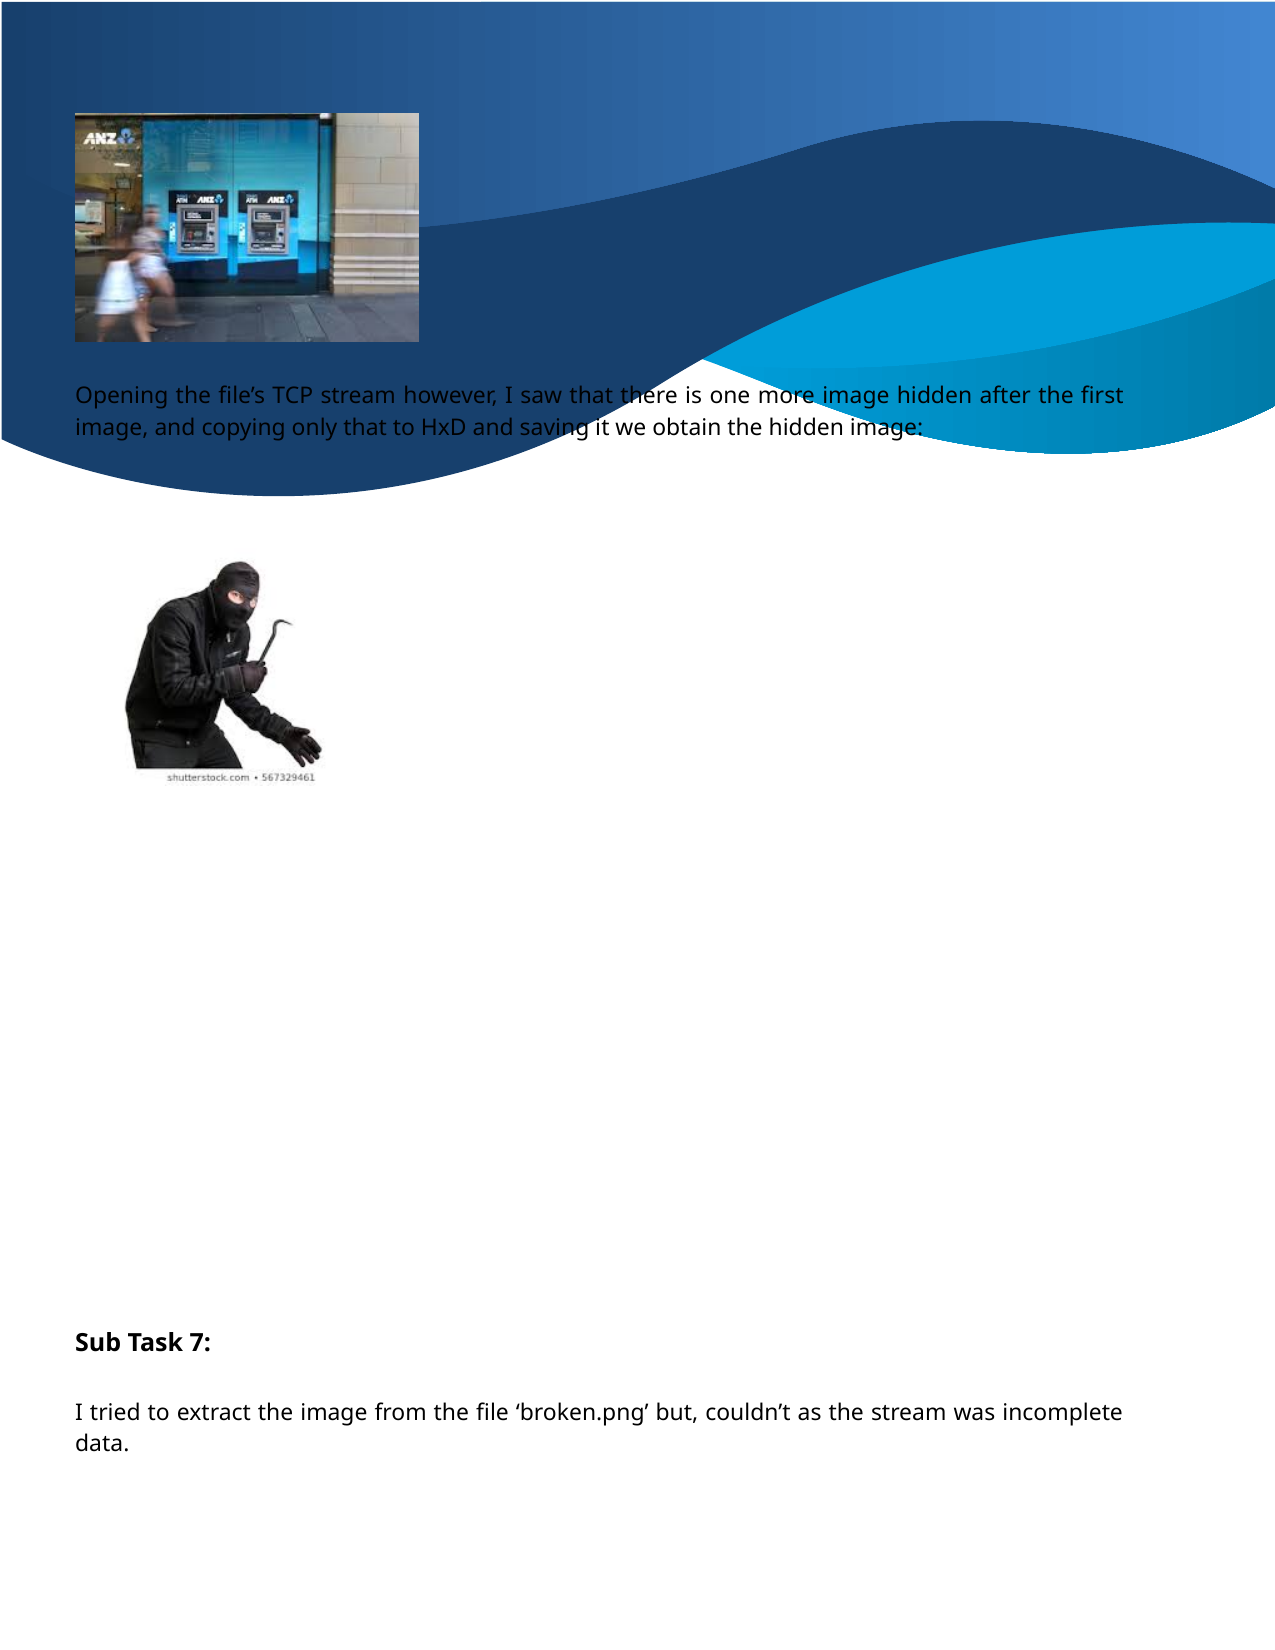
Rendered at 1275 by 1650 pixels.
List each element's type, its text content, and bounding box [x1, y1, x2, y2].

list Opening the file’s TCP stream however, I saw that there is one more image hidden after the first image, and copying only that to HxD and saving it we obtain the hidden image: [75, 379, 1125, 442]
list I tried to extract the image from the file ‘broken.png’ but, couldn’t as the stream was incomplete data. [75, 1396, 1125, 1458]
picture [75, 548, 408, 786]
list Sub Task 7: [75, 1324, 1125, 1358]
picture [75, 113, 419, 342]
